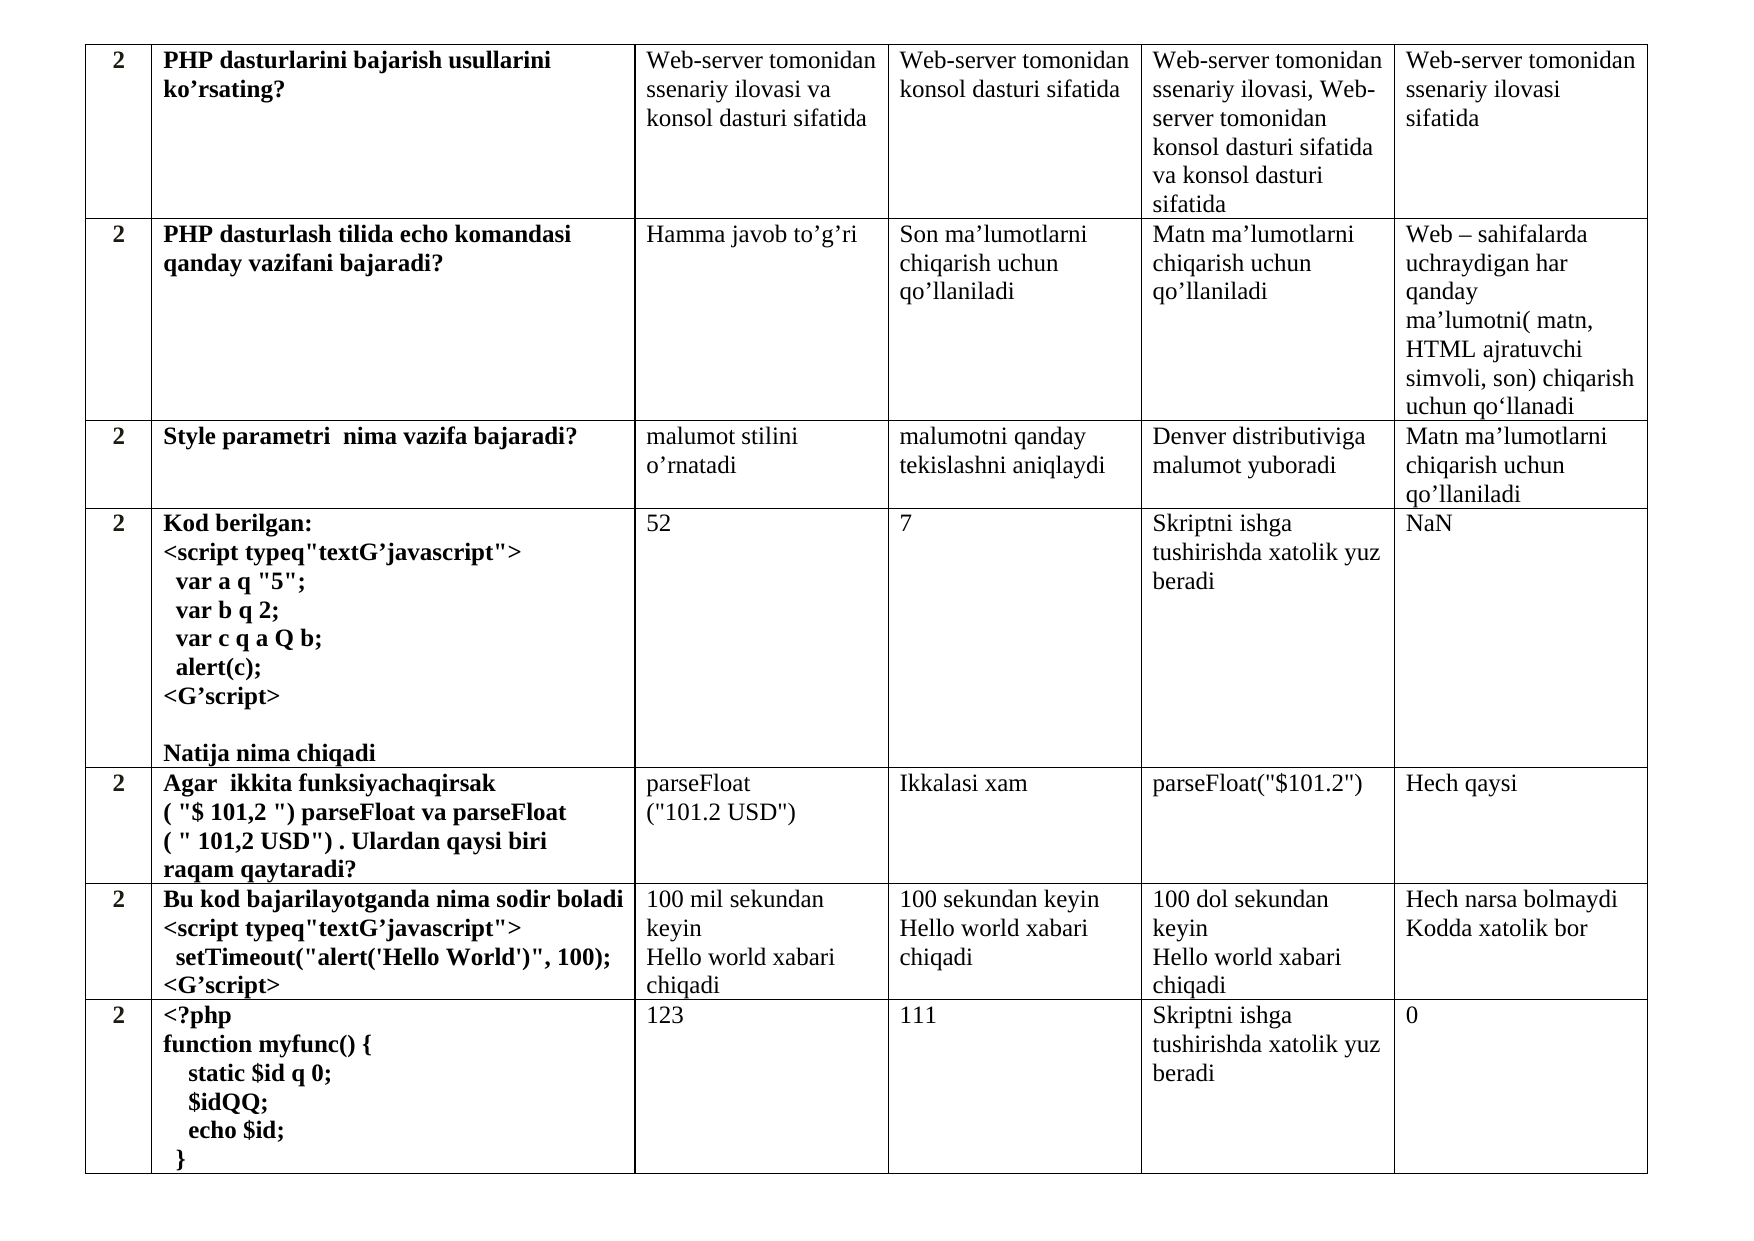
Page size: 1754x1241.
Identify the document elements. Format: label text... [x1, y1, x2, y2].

table_cell Ikkalasi xam [889, 768, 1141, 883]
table_cell Hech narsa bolmaydi Kodda xatolik bor [1395, 884, 1647, 999]
table_cell Matn ma’lumotlarni chiqarish uchun qo’llaniladi [1395, 421, 1647, 507]
table_cell Web-server tomonidan ssenariy ilovasi sifatida [1395, 45, 1647, 218]
table_cell 0 [1395, 1000, 1647, 1173]
table_cell Agar ikkita funksiyachaqirsak ( "$ 101,2 ") parseFloat va parseFloat ( " 101,2 USD") . Ulardan qaysi biri raqam qaytaradi? [152, 768, 634, 883]
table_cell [152, 1000, 634, 1173]
table_cell PHP dasturlarini bajarish usullarini ko’rsating? [152, 45, 634, 218]
table_cell Matn ma’lumotlarni chiqarish uchun qo’llaniladi [1142, 219, 1394, 420]
table_cell parseFloat("$101.2") [1142, 768, 1394, 883]
table_cell Kod berilgan: <script typeq"textG’javascript"> var a q "5"; var b q 2; var c q a Q b; alert(c); <G’script> Natija nima chiqadi [152, 509, 634, 767]
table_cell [1142, 1000, 1394, 1173]
table_cell 100 dol sekundan keyin Hello world xabari chiqadi [1142, 884, 1394, 999]
table_cell Web-server tomonidan ssenariy ilovasi, Web-server tomonidan konsol dasturi sifatida va konsol dasturi sifatida [1142, 45, 1394, 218]
table_cell Web – sahifalarda uchraydigan har qanday ma’lumotni( matn, HTML ajratuvchi simvoli, son) chiqarish uchun qo‘llanadi [1395, 219, 1647, 420]
table_cell Bu kod bajarilayotganda nima sodir boladi <script typeq"textG’javascript"> setTimeout("alert('Hello World')", 100); <G’script> [152, 884, 634, 999]
table_cell Skriptni ishga tushirishda xatolik yuz beradi [1142, 509, 1394, 767]
table_cell Web-server tomonidan konsol dasturi sifatida [889, 45, 1141, 218]
table_cell Style parametri nima vazifa bajaradi? [152, 421, 634, 507]
table_cell 2 [86, 45, 151, 218]
table_cell Hamma javob to’g’ri [636, 219, 888, 420]
table_cell Son ma’lumotlarni chiqarish uchun qo’llaniladi [889, 219, 1141, 420]
table_cell 2 [86, 509, 151, 767]
table_cell Denver distributiviga malumot yuboradi [1142, 421, 1394, 507]
table_cell Hech qaysi [1395, 768, 1647, 883]
table_cell malumot stilini o’rnatadi [636, 421, 888, 507]
table_cell PHP dasturlash tilida echo komandasi qanday vazifani bajaradi? [152, 219, 634, 420]
table_cell 2 [86, 768, 151, 883]
table_cell 7 [889, 509, 1141, 767]
table_cell 123 [636, 1000, 888, 1173]
table_cell malumotni qanday tekislashni aniqlaydi [889, 421, 1141, 507]
table_cell Web-server tomonidan ssenariy ilovasi va konsol dasturi sifatida [636, 45, 888, 218]
table_cell 52 [636, 509, 888, 767]
table_cell 2 [86, 884, 151, 999]
table_cell 100 mil sekundan keyin Hello world xabari chiqadi [636, 884, 888, 999]
table_cell 111 [889, 1000, 1141, 1173]
table_cell parseFloat ("101.2 USD") [636, 768, 888, 883]
table_cell 2 [86, 421, 151, 507]
table_cell 100 sekundan keyin Hello world xabari chiqadi [889, 884, 1141, 999]
table_cell NaN [1395, 509, 1647, 767]
table_cell 2 [86, 219, 151, 420]
table_cell 2 [86, 1000, 151, 1173]
